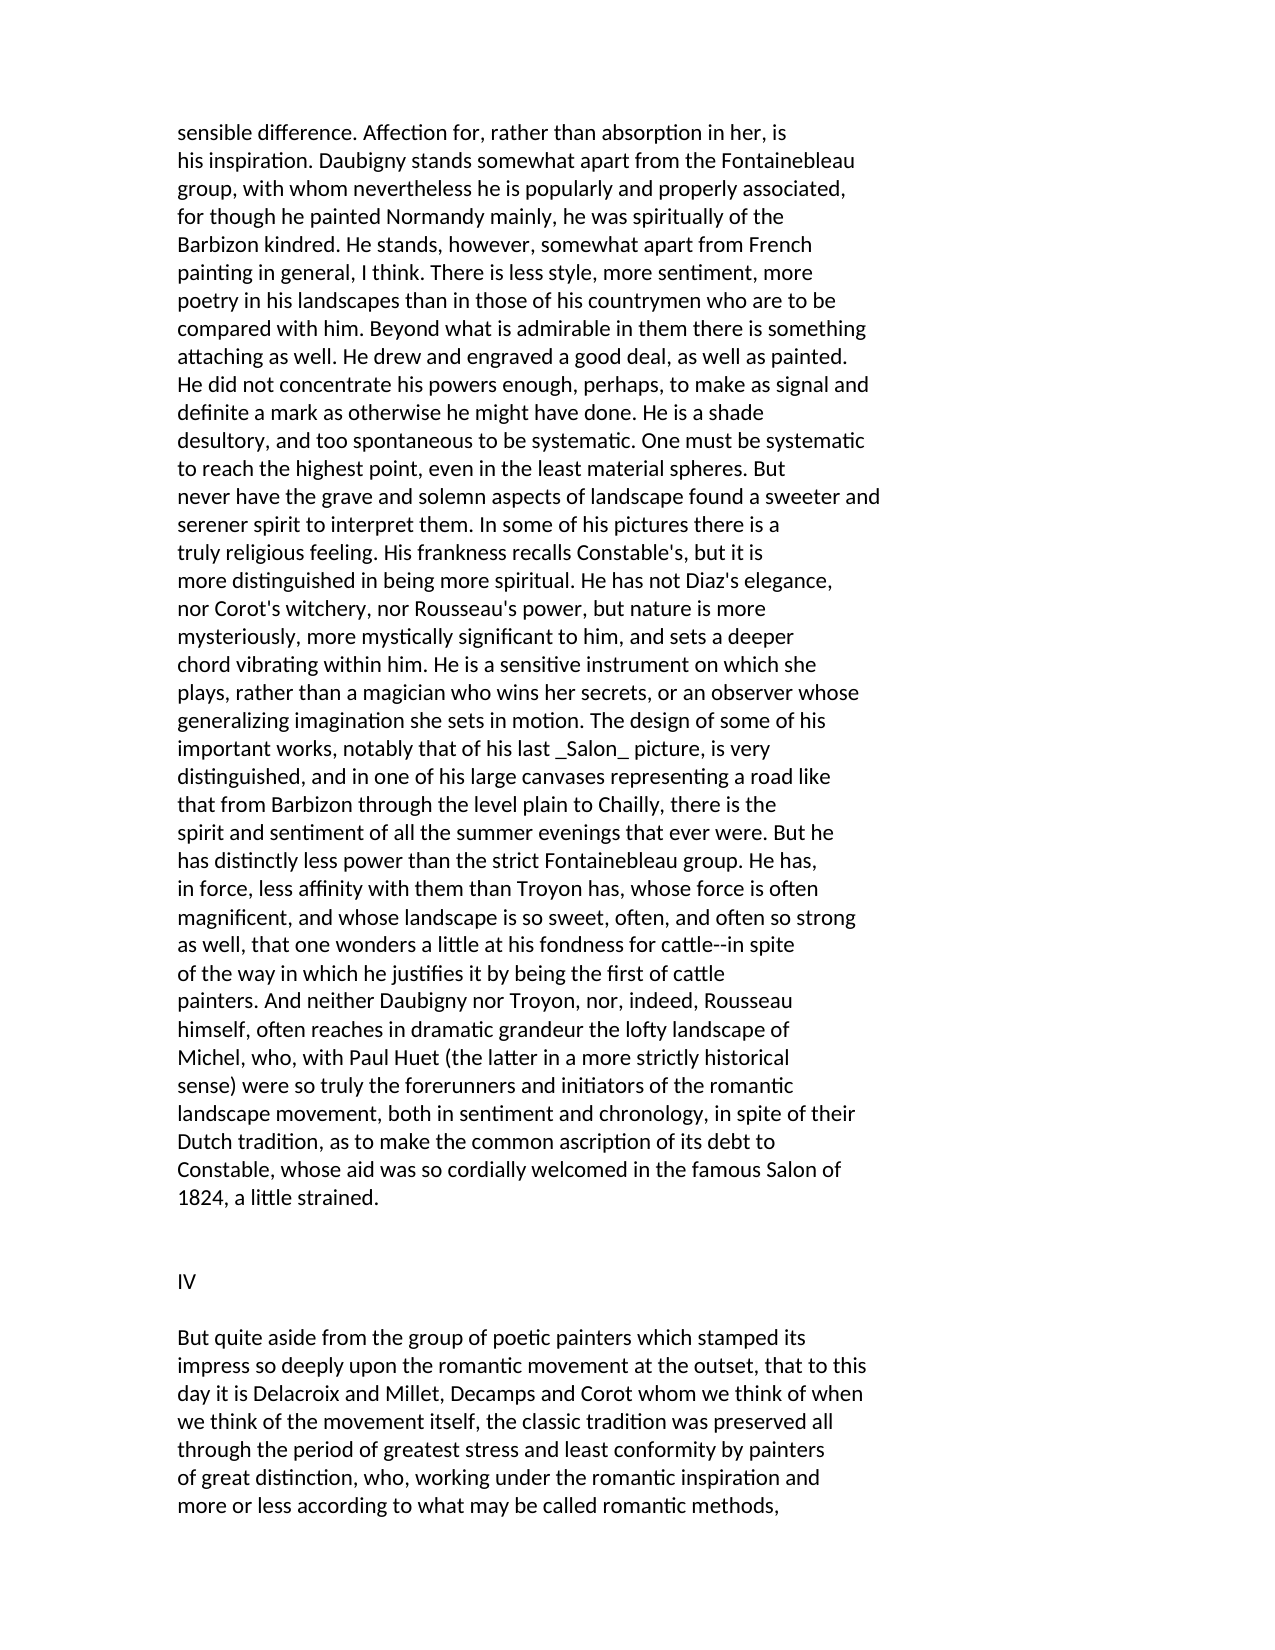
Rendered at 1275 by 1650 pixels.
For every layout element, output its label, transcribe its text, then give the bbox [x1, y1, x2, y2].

text truly religious feeling. His frankness recalls Constable's, but it is [177, 538, 1186, 566]
text Dutch tradition, as to make the common ascription of its debt to [177, 1127, 1186, 1155]
text has distinctly less power than the strict Fontainebleau group. He has, [177, 847, 1186, 874]
text day it is Delacroix and Millet, Decamps and Corot whom we think of when [177, 1379, 1186, 1407]
text Constable, whose aid was so cordially welcomed in the famous Salon of [177, 1155, 1186, 1183]
text generalizing imagination she sets in motion. The design of some of his [177, 706, 1186, 734]
text landscape movement, both in sentiment and chronology, in spite of their [177, 1099, 1186, 1127]
text mysteriously, more mystically significant to him, and sets a deeper [177, 622, 1186, 650]
text attaching as well. He drew and engraved a good deal, as well as painted. [177, 342, 1186, 370]
text definite a mark as otherwise he might have done. He is a shade [177, 398, 1186, 426]
text his inspiration. Daubigny stands somewhat apart from the Fontainebleau [177, 146, 1186, 174]
text for though he painted Normandy mainly, he was spiritually of the [177, 202, 1186, 230]
text compared with him. Beyond what is admirable in them there is something [177, 314, 1186, 342]
text spirit and sentiment of all the summer evenings that ever were. But he [177, 818, 1186, 847]
text 1824, a little strained. [177, 1183, 1186, 1211]
text But quite aside from the group of poetic painters which stamped its [177, 1323, 1186, 1351]
text Barbizon kindred. He stands, however, somewhat apart from French [177, 230, 1186, 258]
text important works, notably that of his last _Salon_ picture, is very [177, 734, 1186, 762]
text of great distinction, who, working under the romantic inspiration and [177, 1463, 1186, 1491]
text to reach the highest point, even in the least material spheres. But [177, 454, 1186, 482]
text that from Barbizon through the level plain to Chailly, there is the [177, 791, 1186, 818]
text He did not concentrate his powers enough, perhaps, to make as signal and [177, 370, 1186, 398]
text plays, rather than a magician who wins her secrets, or an observer whose [177, 678, 1186, 706]
text distinguished, and in one of his large canvases representing a road like [177, 762, 1186, 791]
text in force, less affinity with them than Troyon has, whose force is often [177, 874, 1186, 903]
text sense) were so truly the forerunners and initiators of the romantic [177, 1071, 1186, 1099]
text group, with whom nevertheless he is popularly and properly associated, [177, 174, 1186, 202]
text more or less according to what may be called romantic methods, [177, 1491, 1186, 1519]
text chord vibrating within him. He is a sensitive instrument on which she [177, 650, 1186, 678]
text serener spirit to interpret them. In some of his pictures there is a [177, 510, 1186, 538]
text sensible difference. Affection for, rather than absorption in her, is [177, 118, 1186, 146]
text himself, often reaches in dramatic grandeur the lofty landscape of [177, 1015, 1186, 1043]
text we think of the movement itself, the classic tradition was preserved all [177, 1407, 1186, 1435]
text more distinguished in being more spiritual. He has not Diaz's elegance, [177, 566, 1186, 594]
text painters. And neither Daubigny nor Troyon, nor, indeed, Rousseau [177, 987, 1186, 1015]
text Michel, who, with Paul Huet (the latter in a more strictly historical [177, 1043, 1186, 1071]
text of the way in which he justifies it by being the first of cattle [177, 959, 1186, 987]
text poetry in his landscapes than in those of his countrymen who are to be [177, 286, 1186, 314]
text as well, that one wonders a little at his fondness for cattle--in spite [177, 931, 1186, 959]
text IV [177, 1267, 1186, 1295]
text never have the grave and solemn aspects of landscape found a sweeter and [177, 482, 1186, 510]
text painting in general, I think. There is less style, more sentiment, more [177, 258, 1186, 286]
text impress so deeply upon the romantic movement at the outset, that to this [177, 1351, 1186, 1379]
text through the period of greatest stress and least conformity by painters [177, 1435, 1186, 1463]
text desultory, and too spontaneous to be systematic. One must be systematic [177, 426, 1186, 454]
text magnificent, and whose landscape is so sweet, often, and often so strong [177, 903, 1186, 931]
text nor Corot's witchery, nor Rousseau's power, but nature is more [177, 594, 1186, 622]
